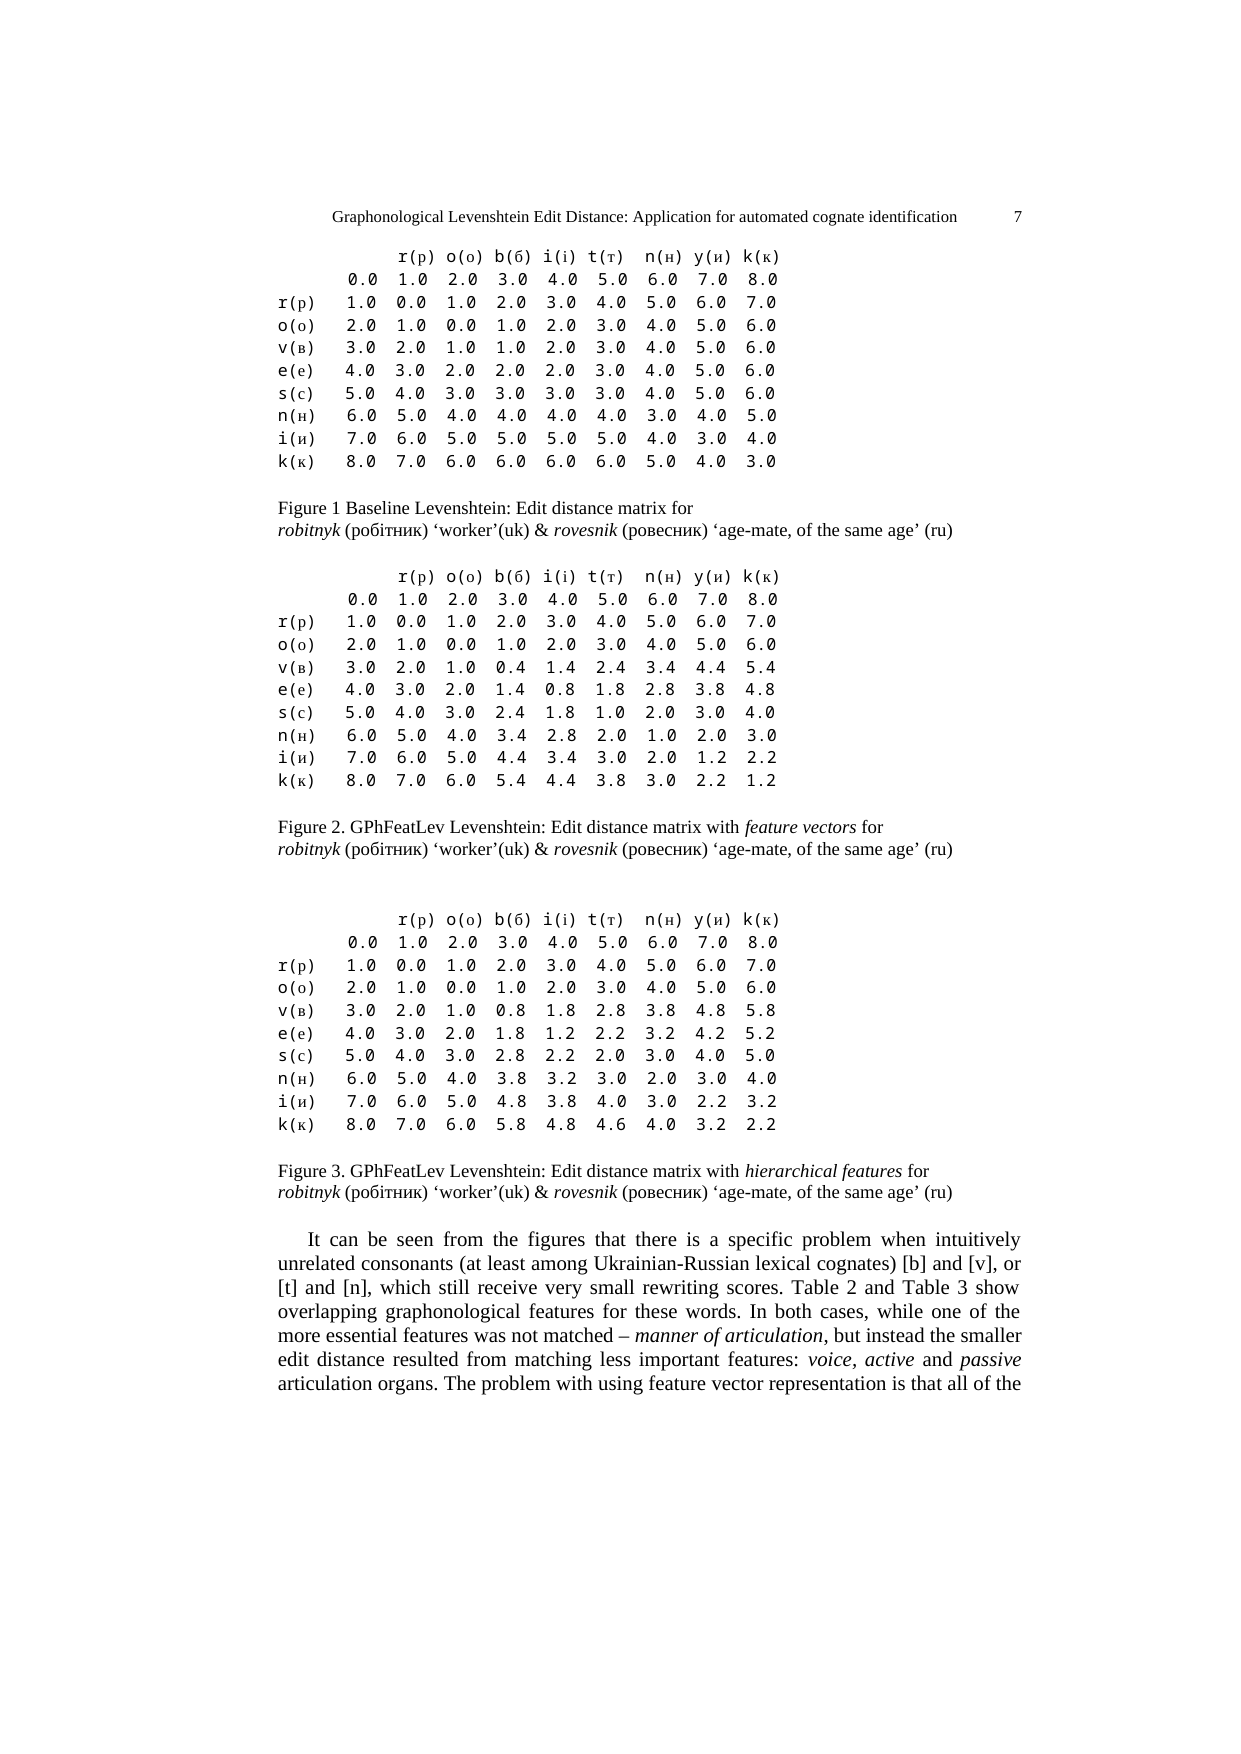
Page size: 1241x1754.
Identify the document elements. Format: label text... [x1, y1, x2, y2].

title robitnyk (робітник) ‘worker’(uk) & rovesnik (ровесник) ‘age-mate, of the same age’ (ru) [278, 519, 1022, 540]
text r(р) 1.0 0.0 1.0 2.0 3.0 4.0 5.0 6.0 7.0 [278, 610, 1022, 632]
text o(о) 2.0 1.0 0.0 1.0 2.0 3.0 4.0 5.0 6.0 [278, 976, 1022, 998]
text 0.0 1.0 2.0 3.0 4.0 5.0 6.0 7.0 8.0 [278, 930, 1022, 953]
text 0.0 1.0 2.0 3.0 4.0 5.0 6.0 7.0 8.0 [278, 268, 1022, 291]
text o(о) 2.0 1.0 0.0 1.0 2.0 3.0 4.0 5.0 6.0 [278, 313, 1022, 336]
text v(в) 3.0 2.0 1.0 1.0 2.0 3.0 4.0 5.0 6.0 [278, 336, 1022, 359]
text i(и) 7.0 6.0 5.0 4.8 3.8 4.0 3.0 2.2 3.2 [278, 1089, 1022, 1112]
text s(с) 5.0 4.0 3.0 3.0 3.0 3.0 4.0 5.0 6.0 [278, 381, 1022, 404]
title Figure 3. GPhFeatLev Levenshtein: Edit distance matrix with hierarchical features for [278, 1160, 1022, 1181]
text r(р) 1.0 0.0 1.0 2.0 3.0 4.0 5.0 6.0 7.0 [278, 291, 1022, 313]
text n(н) 6.0 5.0 4.0 3.4 2.8 2.0 1.0 2.0 3.0 [278, 723, 1022, 746]
text i(и) 7.0 6.0 5.0 5.0 5.0 5.0 4.0 3.0 4.0 [278, 427, 1022, 449]
text k(к) 8.0 7.0 6.0 5.8 4.8 4.6 4.0 3.2 2.2 [278, 1112, 1022, 1135]
text r(р) o(о) b(б) i(і) t(т) n(н) y(и) k(к) [278, 564, 1022, 587]
text i(и) 7.0 6.0 5.0 4.4 3.4 3.0 2.0 1.2 2.2 [278, 746, 1022, 769]
text r(р) 1.0 0.0 1.0 2.0 3.0 4.0 5.0 6.0 7.0 [278, 953, 1022, 976]
text e(е) 4.0 3.0 2.0 1.8 1.2 2.2 3.2 4.2 5.2 [278, 1021, 1022, 1044]
text v(в) 3.0 2.0 1.0 0.4 1.4 2.4 3.4 4.4 5.4 [278, 655, 1022, 678]
title Figure 1 Baseline Levenshtein: Edit distance matrix for [278, 497, 1022, 519]
text k(к) 8.0 7.0 6.0 6.0 6.0 6.0 5.0 4.0 3.0 [278, 449, 1022, 472]
title robitnyk (робітник) ‘worker’(uk) & rovesnik (ровесник) ‘age-mate, of the same age’ (ru) [278, 838, 1022, 859]
text k(к) 8.0 7.0 6.0 5.4 4.4 3.8 3.0 2.2 1.2 [278, 769, 1022, 791]
title Figure 2. GPhFeatLev Levenshtein: Edit distance matrix with feature vectors for [278, 816, 1022, 838]
text n(н) 6.0 5.0 4.0 4.0 4.0 4.0 3.0 4.0 5.0 [278, 404, 1022, 427]
text r(р) o(о) b(б) i(і) t(т) n(н) y(и) k(к) [278, 908, 1022, 930]
title robitnyk (робітник) ‘worker’(uk) & rovesnik (ровесник) ‘age-mate, of the same age’ (ru) [278, 1181, 1022, 1203]
text e(е) 4.0 3.0 2.0 2.0 2.0 3.0 4.0 5.0 6.0 [278, 359, 1022, 381]
text r(р) o(о) b(б) i(і) t(т) n(н) y(и) k(к) [278, 245, 1022, 268]
text o(о) 2.0 1.0 0.0 1.0 2.0 3.0 4.0 5.0 6.0 [278, 632, 1022, 655]
text n(н) 6.0 5.0 4.0 3.8 3.2 3.0 2.0 3.0 4.0 [278, 1067, 1022, 1089]
text s(с) 5.0 4.0 3.0 2.4 1.8 1.0 2.0 3.0 4.0 [278, 701, 1022, 723]
text v(в) 3.0 2.0 1.0 0.8 1.8 2.8 3.8 4.8 5.8 [278, 998, 1022, 1021]
text e(е) 4.0 3.0 2.0 1.4 0.8 1.8 2.8 3.8 4.8 [278, 678, 1022, 701]
text s(с) 5.0 4.0 3.0 2.8 2.2 2.0 3.0 4.0 5.0 [278, 1044, 1022, 1067]
text 0.0 1.0 2.0 3.0 4.0 5.0 6.0 7.0 8.0 [278, 587, 1022, 610]
